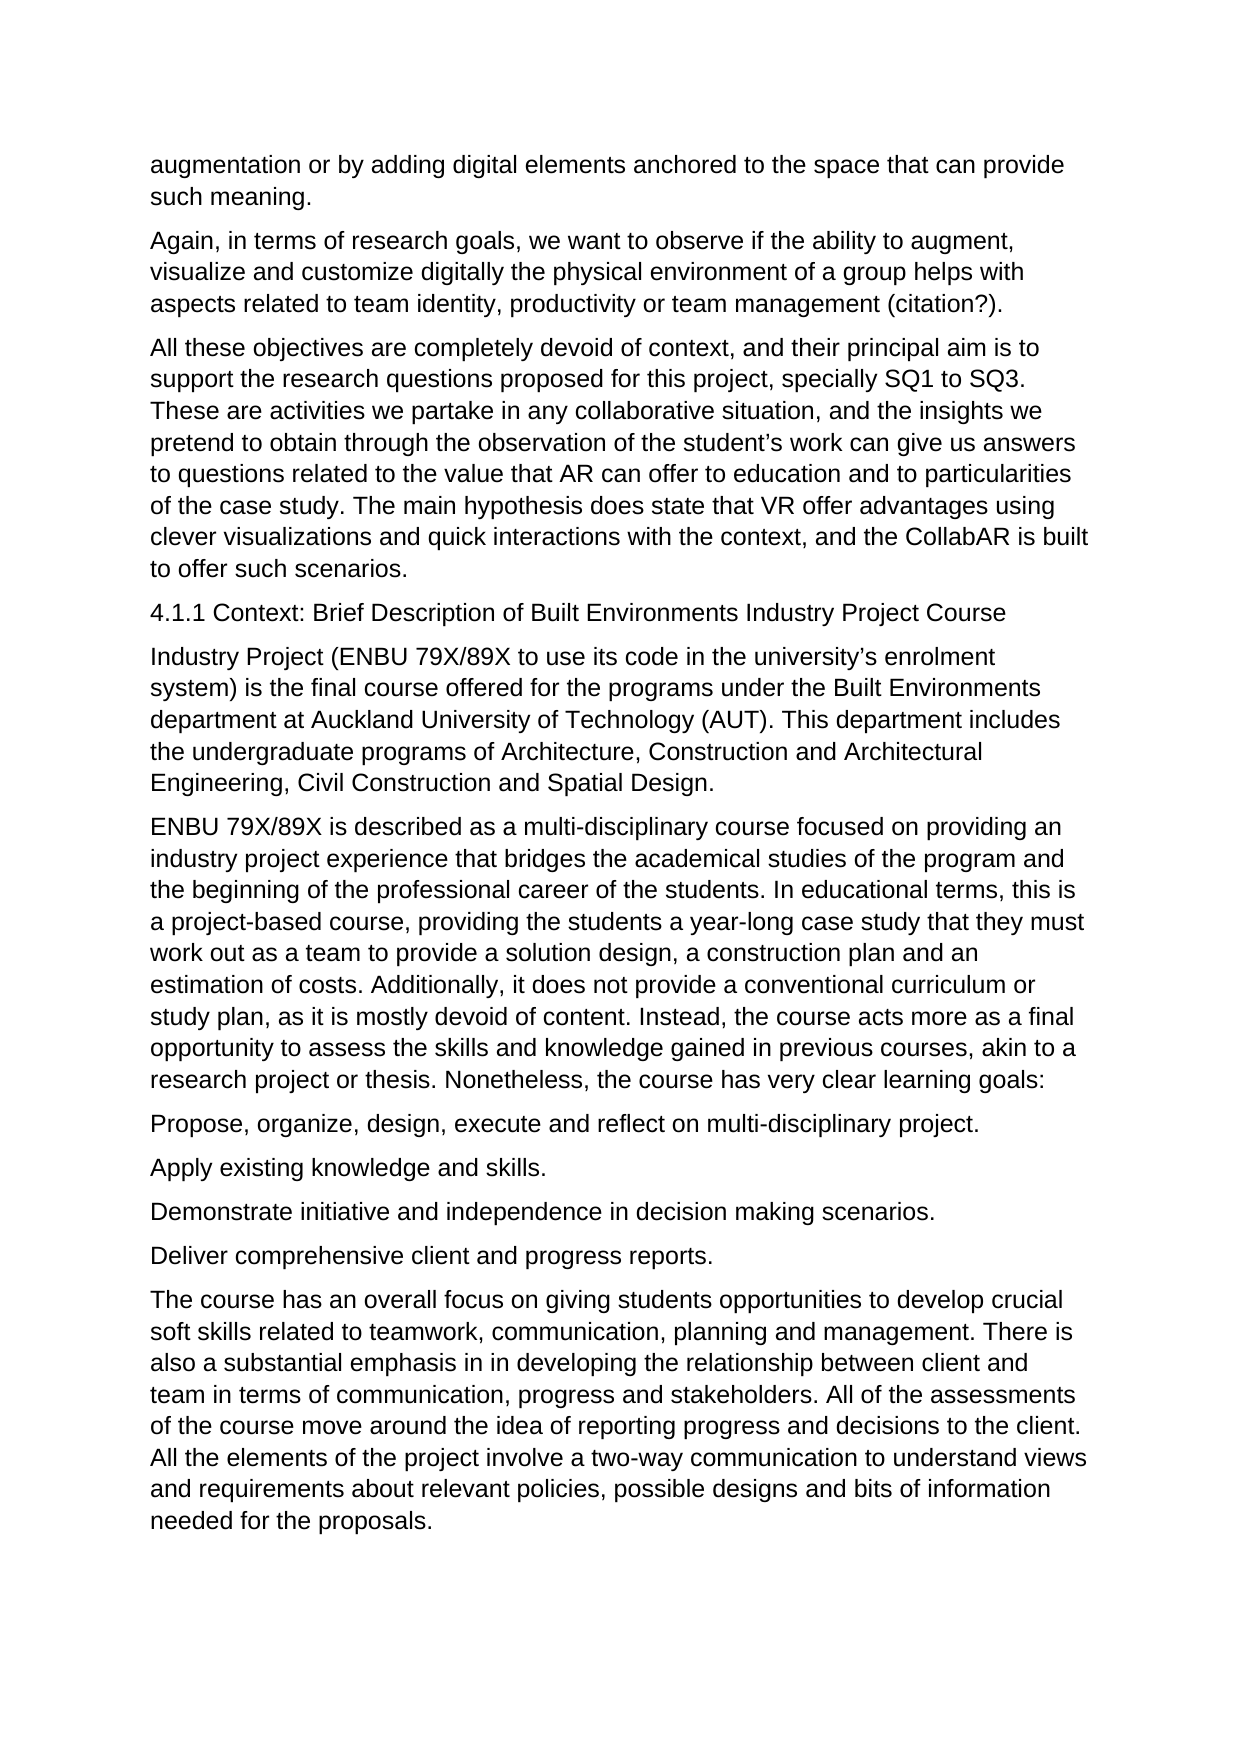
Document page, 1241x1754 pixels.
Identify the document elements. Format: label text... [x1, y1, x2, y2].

text Industry Project (ENBU 79X/89X to use its code in the university’s enrolment system) is the final course offered for the programs under the Built Environments department at Auckland University of Technology (AUT). This department includes the undergraduate programs of Architecture, Construction and Architectural Engineering, Civil Construction and Spatial Design. [150, 642, 1090, 797]
text Deliver comprehensive client and progress reports. [150, 1241, 1090, 1270]
text 4.1.1 Context: Brief Description of Built Environments Industry Project Course [150, 598, 1090, 627]
text All these objectives are completely devoid of context, and their principal aim is to support the research questions proposed for this project, specially SQ1 to SQ3. These are activities we partake in any collaborative situation, and the insights we pretend to obtain through the observation of the student’s work can give us answers to questions related to the value that AR can offer to education and to particularities of the case study. The main hypothesis does state that VR offer advantages using clever visualizations and quick interactions with the context, and the CollabAR is built to offer such scenarios. [150, 333, 1090, 582]
text ENBU 79X/89X is described as a multi-disciplinary course focused on providing an industry project experience that bridges the academical studies of the program and the beginning of the professional career of the students. In educational terms, this is a project-based course, providing the students a year-long case study that they must work out as a team to provide a solution design, a construction plan and an estimation of costs. Additionally, it does not provide a conventional curriculum or study plan, as it is mostly devoid of content. Instead, the course acts more as a final opportunity to assess the skills and knowledge gained in previous courses, akin to a research project or thesis. Nonetheless, the course has very clear learning goals: [150, 812, 1090, 1093]
text Apply existing knowledge and skills. [150, 1153, 1090, 1182]
text Demonstrate initiative and independence in decision making scenarios. [150, 1197, 1090, 1226]
text Again, in terms of research goals, we want to observe if the ability to augment, visualize and customize digitally the physical environment of a group helps with aspects related to team identity, productivity or team management (citation?). [150, 226, 1090, 317]
text Propose, organize, design, execute and reflect on multi-disciplinary project. [150, 1109, 1090, 1137]
